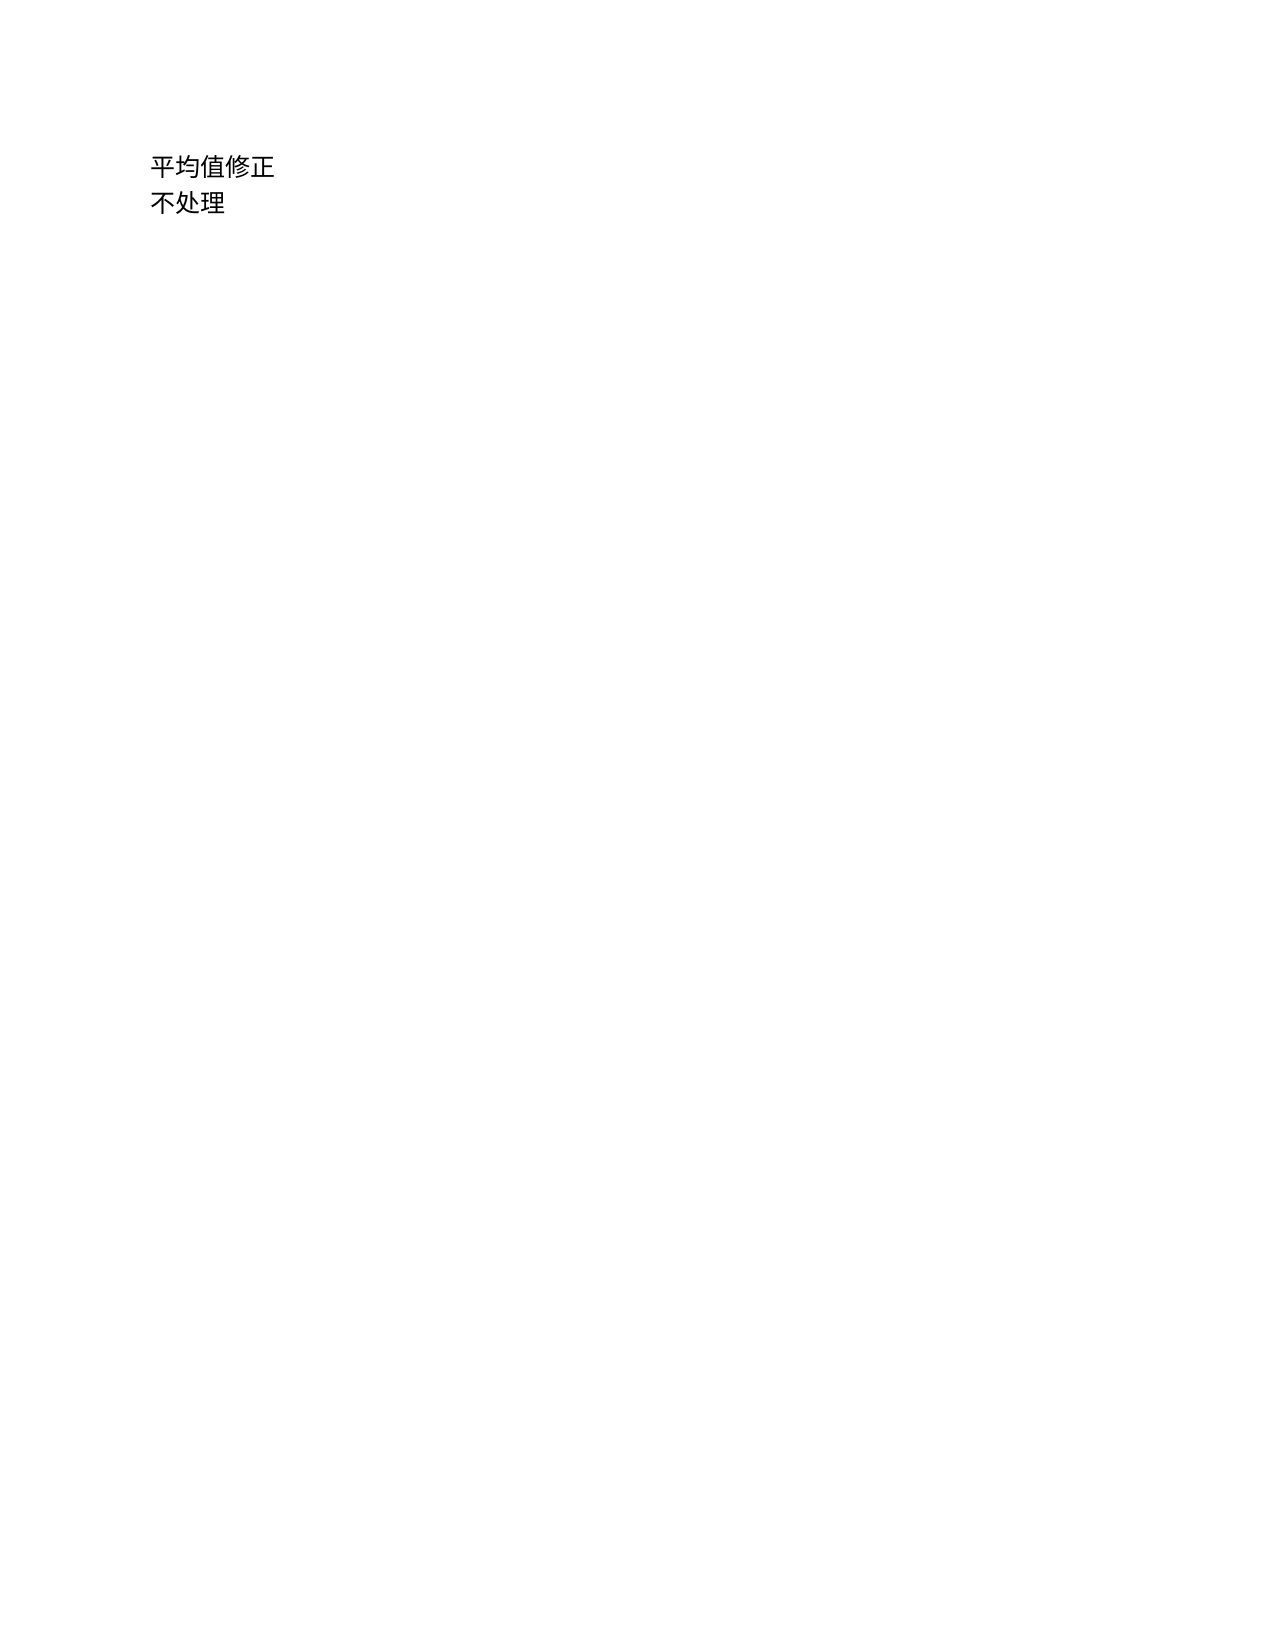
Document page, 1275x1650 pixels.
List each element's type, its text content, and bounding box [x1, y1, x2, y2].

table_cell 平均值修正 [139, 150, 1275, 186]
table_cell 不处理 [139, 186, 1275, 222]
